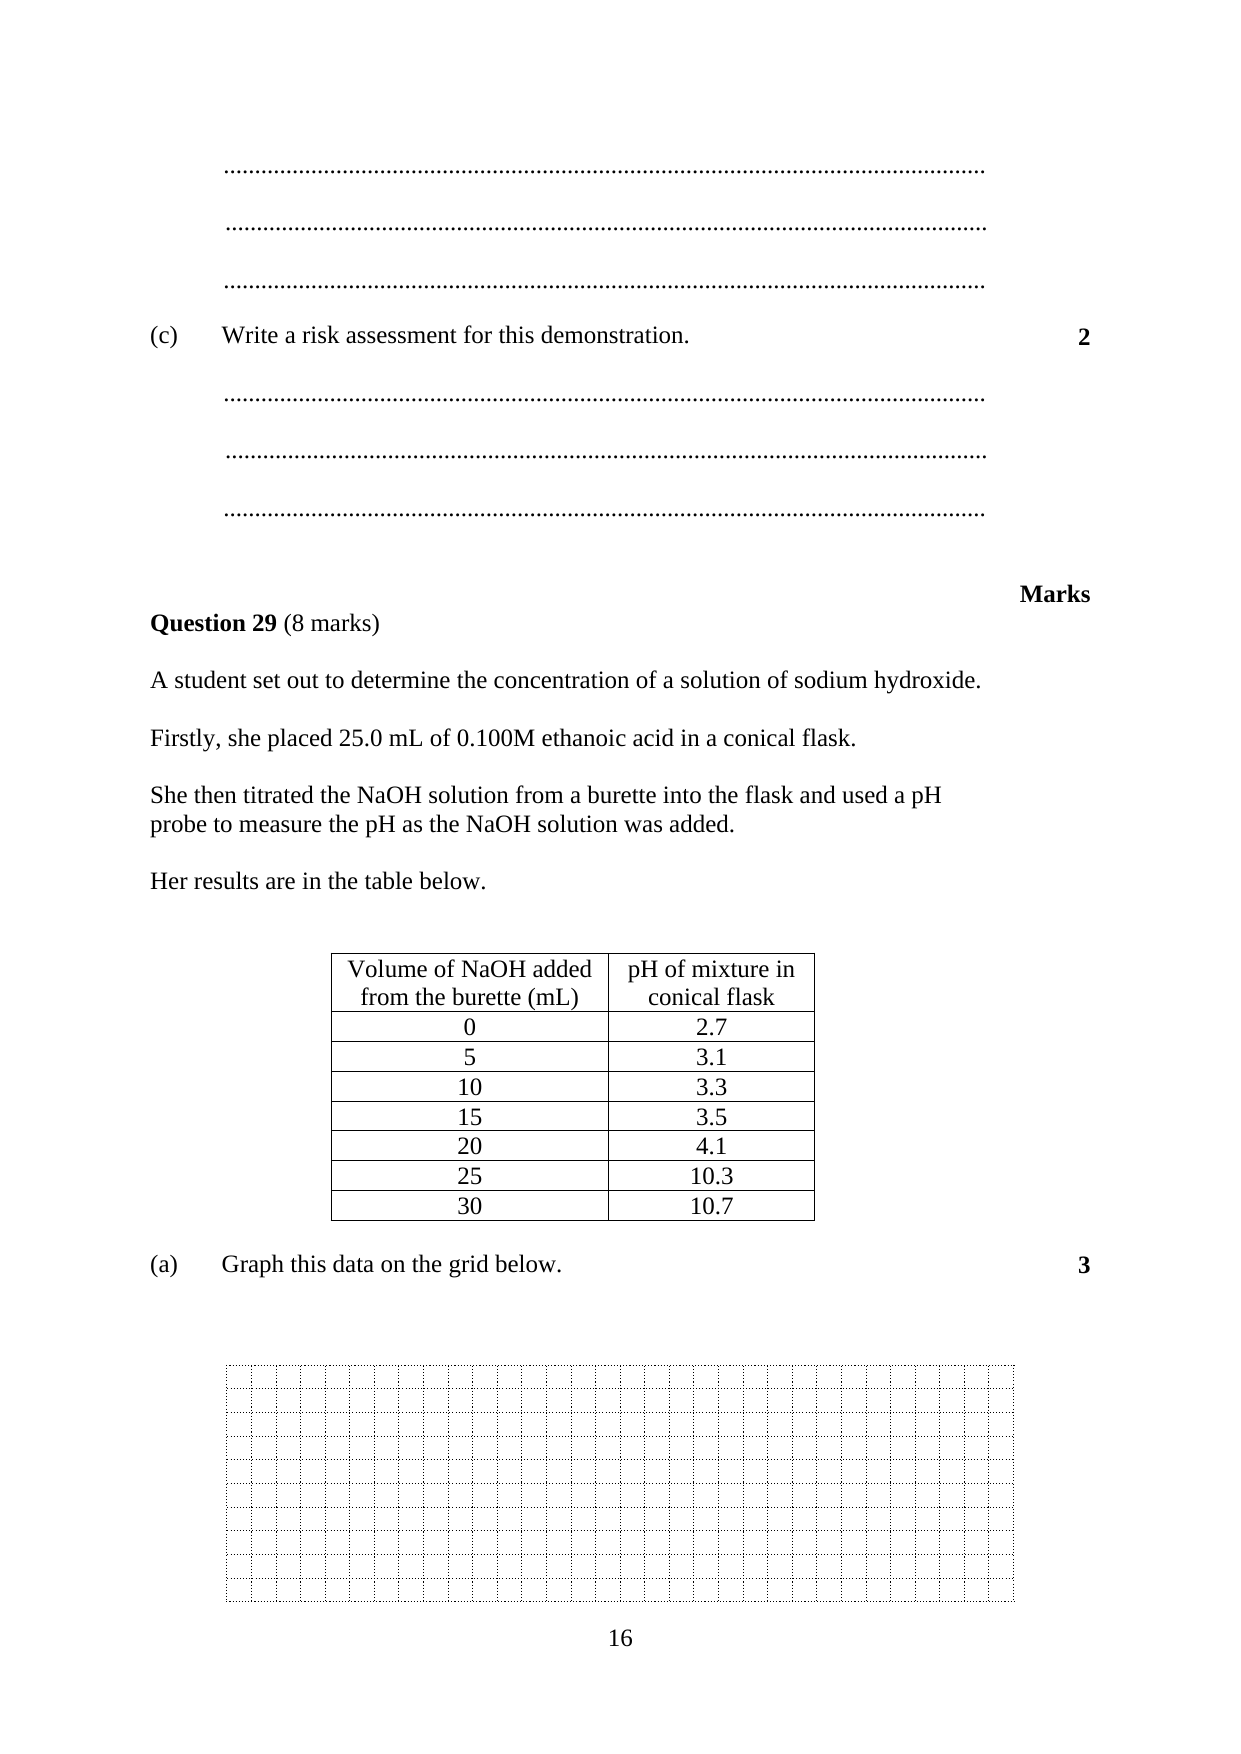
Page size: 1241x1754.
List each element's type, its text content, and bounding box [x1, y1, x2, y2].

table_cell [768, 1530, 792, 1554]
table_cell [399, 1388, 423, 1412]
table_cell [866, 1483, 891, 1507]
table_header [841, 1365, 866, 1388]
table_cell [866, 1388, 891, 1412]
table_cell [301, 1412, 325, 1436]
table_cell [940, 1530, 964, 1554]
table_cell [546, 1483, 571, 1507]
table_cell [841, 1388, 866, 1412]
table_cell [817, 1436, 841, 1459]
table_cell [915, 1412, 940, 1436]
table_cell [891, 1436, 915, 1459]
table_cell [768, 1578, 792, 1601]
table_cell [669, 1483, 694, 1507]
table_cell [473, 1554, 497, 1577]
table_cell [596, 1483, 620, 1507]
table_cell [792, 1578, 817, 1601]
table_header [989, 1365, 1013, 1388]
table_cell [374, 1412, 399, 1436]
table_cell [743, 1483, 768, 1507]
table_cell [571, 1483, 596, 1507]
table_header [399, 1365, 423, 1388]
table_cell [251, 1459, 276, 1483]
table_cell [964, 1530, 989, 1554]
table_cell [522, 1412, 546, 1436]
table_cell [915, 1578, 940, 1601]
table_cell [719, 1388, 743, 1412]
table_cell [227, 1412, 251, 1436]
table_cell [571, 1459, 596, 1483]
table_cell [473, 1578, 497, 1601]
table_cell [448, 1412, 473, 1436]
table_cell [743, 1578, 768, 1601]
table_cell [989, 1388, 1013, 1412]
table_cell [620, 1388, 645, 1412]
table_cell [940, 1388, 964, 1412]
table_cell [620, 1436, 645, 1459]
table_cell [645, 1530, 669, 1554]
table_cell [325, 1578, 350, 1601]
table_cell [546, 1412, 571, 1436]
table_header [817, 1365, 841, 1388]
table_cell [571, 1554, 596, 1577]
table_cell [251, 1530, 276, 1554]
table_cell [841, 1412, 866, 1436]
table_cell [620, 1507, 645, 1530]
table_cell [522, 1554, 546, 1577]
table_cell [350, 1507, 374, 1530]
table_cell [251, 1388, 276, 1412]
table_cell [227, 1483, 251, 1507]
table_cell [866, 1507, 891, 1530]
table_cell [325, 1412, 350, 1436]
table_cell [891, 1578, 915, 1601]
table_header [497, 1365, 522, 1388]
table_cell [374, 1578, 399, 1601]
table_cell [694, 1388, 718, 1412]
table_cell [571, 1507, 596, 1530]
table_cell [374, 1436, 399, 1459]
table_cell [473, 1436, 497, 1459]
table_cell [817, 1483, 841, 1507]
table_cell [940, 1436, 964, 1459]
table_cell [350, 1578, 374, 1601]
table_cell [964, 1436, 989, 1459]
table_cell [719, 1530, 743, 1554]
table_cell [473, 1530, 497, 1554]
table_cell [571, 1412, 596, 1436]
table_cell [866, 1436, 891, 1459]
table_cell [350, 1554, 374, 1577]
table_cell [546, 1436, 571, 1459]
table_cell [227, 1507, 251, 1530]
table_cell [866, 1554, 891, 1577]
table_cell [276, 1554, 301, 1577]
table_cell [448, 1459, 473, 1483]
table_cell [497, 1483, 522, 1507]
table_cell [768, 1554, 792, 1577]
table_cell [546, 1578, 571, 1601]
table_cell [620, 1459, 645, 1483]
table_cell [940, 1412, 964, 1436]
table_cell [817, 1554, 841, 1577]
table_cell [989, 1412, 1013, 1436]
table_cell [399, 1412, 423, 1436]
table_header [546, 1365, 571, 1388]
table_cell [989, 1507, 1013, 1530]
table_cell [694, 1554, 718, 1577]
table_cell [448, 1507, 473, 1530]
table_cell [915, 1483, 940, 1507]
table_cell [620, 1412, 645, 1436]
table_cell [891, 1412, 915, 1436]
table_header [964, 1365, 989, 1388]
table_cell [891, 1483, 915, 1507]
table_cell [473, 1412, 497, 1436]
table_cell [645, 1412, 669, 1436]
table_cell [620, 1554, 645, 1577]
table_cell [350, 1388, 374, 1412]
table_cell [964, 1388, 989, 1412]
table_cell [522, 1578, 546, 1601]
table_cell [522, 1507, 546, 1530]
table_cell [694, 1578, 718, 1601]
table_cell [546, 1459, 571, 1483]
table_cell [571, 1436, 596, 1459]
table_cell [276, 1507, 301, 1530]
table_header [350, 1365, 374, 1388]
table_cell [596, 1578, 620, 1601]
table_cell [350, 1459, 374, 1483]
table_cell [276, 1578, 301, 1601]
table_cell [374, 1483, 399, 1507]
table_cell [669, 1530, 694, 1554]
table_header Marks 3 [1006, 579, 1101, 1307]
table_cell [424, 1436, 448, 1459]
table_header [448, 1365, 473, 1388]
table_cell [497, 1412, 522, 1436]
table_cell [350, 1412, 374, 1436]
table_cell [325, 1388, 350, 1412]
table_cell [817, 1412, 841, 1436]
table_cell [645, 1436, 669, 1459]
table_cell [964, 1412, 989, 1436]
table_cell [522, 1530, 546, 1554]
table_cell [448, 1483, 473, 1507]
table_cell [276, 1388, 301, 1412]
table_cell [522, 1388, 546, 1412]
table_cell [915, 1459, 940, 1483]
table_cell [497, 1459, 522, 1483]
table_cell [940, 1554, 964, 1577]
table_cell [301, 1388, 325, 1412]
table_cell [522, 1483, 546, 1507]
table_cell [497, 1578, 522, 1601]
table_cell [251, 1436, 276, 1459]
table_cell [497, 1554, 522, 1577]
table_header Question 29 (8 marks) A student set out to determine the concentration of a solution of sodium hydroxide. Firstly, she placed 25.0 mL of 0.100M ethanoic acid in a conical flask. She then titrated the NaOH solution from a burette into the flask and used a pH probe to measure the pH as the NaOH solution was added. Her results are in the table below. (a) Graph this data on the grid below. [139, 579, 1006, 1307]
table_cell [497, 1530, 522, 1554]
table_cell [891, 1530, 915, 1554]
table_cell [817, 1388, 841, 1412]
table_cell [399, 1530, 423, 1554]
table_cell [719, 1578, 743, 1601]
table_cell [841, 1554, 866, 1577]
table_cell [276, 1483, 301, 1507]
table_cell [251, 1483, 276, 1507]
table_cell [719, 1507, 743, 1530]
table_cell [964, 1507, 989, 1530]
table_cell [399, 1507, 423, 1530]
table_cell [841, 1436, 866, 1459]
table_cell [940, 1507, 964, 1530]
table_cell [448, 1530, 473, 1554]
table_cell [792, 1436, 817, 1459]
table_cell [374, 1530, 399, 1554]
table_cell [669, 1459, 694, 1483]
table_cell [792, 1412, 817, 1436]
table_header [251, 1365, 276, 1388]
table_cell [325, 1507, 350, 1530]
table_cell [571, 1530, 596, 1554]
table_header [325, 1365, 350, 1388]
table_cell [719, 1412, 743, 1436]
table_cell [424, 1554, 448, 1577]
table_cell [399, 1436, 423, 1459]
table_cell [473, 1507, 497, 1530]
table_header [645, 1365, 669, 1388]
table_cell [669, 1436, 694, 1459]
table_cell [251, 1412, 276, 1436]
table_cell [596, 1388, 620, 1412]
table_cell [251, 1578, 276, 1601]
table_cell [866, 1530, 891, 1554]
table_cell [792, 1388, 817, 1412]
table_cell [325, 1554, 350, 1577]
table_cell [841, 1578, 866, 1601]
table_cell [989, 1483, 1013, 1507]
table_cell [915, 1554, 940, 1577]
table_cell [620, 1483, 645, 1507]
table_cell [374, 1507, 399, 1530]
table_cell [276, 1459, 301, 1483]
table_cell [694, 1530, 718, 1554]
table_cell [792, 1530, 817, 1554]
table_cell [227, 1388, 251, 1412]
table_cell [227, 1530, 251, 1554]
table_cell [424, 1388, 448, 1412]
table_header [424, 1365, 448, 1388]
table_header Marks 3 1 2 2 [1006, 150, 1101, 550]
table_cell [325, 1530, 350, 1554]
table_cell [817, 1507, 841, 1530]
table_cell [251, 1507, 276, 1530]
table_cell [694, 1412, 718, 1436]
table_cell [399, 1578, 423, 1601]
table_cell [448, 1554, 473, 1577]
table_cell [424, 1412, 448, 1436]
table_header [669, 1365, 694, 1388]
table_cell [374, 1554, 399, 1577]
table_cell [522, 1459, 546, 1483]
table_cell [964, 1483, 989, 1507]
table_header [719, 1365, 743, 1388]
table_cell [276, 1412, 301, 1436]
table_cell [719, 1483, 743, 1507]
table_cell [497, 1507, 522, 1530]
table_cell [251, 1554, 276, 1577]
table_header [301, 1365, 325, 1388]
table_cell [424, 1507, 448, 1530]
table_cell [227, 1459, 251, 1483]
table_cell [227, 1578, 251, 1601]
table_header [139, 150, 1006, 550]
table_cell [424, 1578, 448, 1601]
table_header [227, 1365, 251, 1388]
table_cell [301, 1483, 325, 1507]
table_cell [448, 1436, 473, 1459]
table_cell [301, 1507, 325, 1530]
table_cell [817, 1459, 841, 1483]
table_cell [522, 1436, 546, 1459]
table_cell [301, 1554, 325, 1577]
table_cell [448, 1578, 473, 1601]
table_cell [866, 1412, 891, 1436]
table_cell [350, 1530, 374, 1554]
table_cell [276, 1436, 301, 1459]
table_cell [227, 1436, 251, 1459]
table_cell [374, 1388, 399, 1412]
table_cell [719, 1459, 743, 1483]
table_cell [276, 1530, 301, 1554]
table_cell [571, 1578, 596, 1601]
table_cell [891, 1554, 915, 1577]
table_cell [301, 1530, 325, 1554]
table_cell [374, 1459, 399, 1483]
table_cell [497, 1388, 522, 1412]
table_cell [743, 1459, 768, 1483]
table_header [473, 1365, 497, 1388]
table_cell [424, 1459, 448, 1483]
table_header [940, 1365, 964, 1388]
table_cell [866, 1459, 891, 1483]
table_header [571, 1365, 596, 1388]
table_cell [546, 1530, 571, 1554]
table_cell [989, 1578, 1013, 1601]
table_cell [940, 1578, 964, 1601]
table_cell [227, 1554, 251, 1577]
table_cell [473, 1483, 497, 1507]
table_cell [792, 1483, 817, 1507]
table_cell [645, 1388, 669, 1412]
table_cell [743, 1436, 768, 1459]
table_cell [841, 1507, 866, 1530]
table_cell [891, 1507, 915, 1530]
table_header [768, 1365, 792, 1388]
table_cell [669, 1554, 694, 1577]
table_cell [841, 1530, 866, 1554]
table_cell [989, 1554, 1013, 1577]
table_cell [694, 1483, 718, 1507]
table_cell [891, 1459, 915, 1483]
table_cell [768, 1507, 792, 1530]
table_cell [497, 1436, 522, 1459]
table_cell [669, 1412, 694, 1436]
table_cell [399, 1554, 423, 1577]
table_cell [645, 1459, 669, 1483]
table_cell [964, 1578, 989, 1601]
table_cell [719, 1436, 743, 1459]
table_cell [546, 1388, 571, 1412]
table_cell [596, 1436, 620, 1459]
table_cell [620, 1578, 645, 1601]
table_cell [620, 1530, 645, 1554]
table_cell [301, 1436, 325, 1459]
table_cell [399, 1483, 423, 1507]
table_cell [768, 1459, 792, 1483]
table_cell [546, 1554, 571, 1577]
table_cell [817, 1578, 841, 1601]
table_cell [301, 1459, 325, 1483]
table_cell [596, 1554, 620, 1577]
table_cell [325, 1483, 350, 1507]
table_cell [743, 1388, 768, 1412]
table_header [276, 1365, 301, 1388]
table_cell [768, 1483, 792, 1507]
table_cell [424, 1530, 448, 1554]
table_cell [571, 1388, 596, 1412]
table_header [374, 1365, 399, 1388]
table_cell [891, 1388, 915, 1412]
table_cell [596, 1459, 620, 1483]
table_cell [768, 1412, 792, 1436]
table_cell [473, 1459, 497, 1483]
table_cell [596, 1412, 620, 1436]
table_cell [645, 1578, 669, 1601]
table_cell [743, 1554, 768, 1577]
table_cell [694, 1507, 718, 1530]
table_cell [669, 1507, 694, 1530]
table_cell [792, 1459, 817, 1483]
table_header [596, 1365, 620, 1388]
table_cell [964, 1554, 989, 1577]
table_cell [645, 1483, 669, 1507]
table_cell [596, 1530, 620, 1554]
table_header [891, 1365, 915, 1388]
table_cell [350, 1483, 374, 1507]
table_cell [694, 1436, 718, 1459]
table_cell [940, 1459, 964, 1483]
table_header [694, 1365, 718, 1388]
table_cell [325, 1459, 350, 1483]
table_cell [989, 1459, 1013, 1483]
table_cell [694, 1459, 718, 1483]
table_cell [915, 1388, 940, 1412]
table_cell [448, 1388, 473, 1412]
table_cell [792, 1554, 817, 1577]
table_cell [964, 1459, 989, 1483]
table_cell [645, 1507, 669, 1530]
table_cell [817, 1530, 841, 1554]
table_cell [301, 1578, 325, 1601]
table_cell [915, 1436, 940, 1459]
table_cell [743, 1412, 768, 1436]
table_header [866, 1365, 891, 1388]
table_cell [399, 1459, 423, 1483]
table_cell [424, 1483, 448, 1507]
table_cell [940, 1483, 964, 1507]
table_cell [669, 1388, 694, 1412]
table_header [620, 1365, 645, 1388]
table_cell [989, 1530, 1013, 1554]
table_cell [743, 1530, 768, 1554]
table_cell [866, 1578, 891, 1601]
table_cell [596, 1507, 620, 1530]
table_cell [841, 1459, 866, 1483]
table_cell [669, 1578, 694, 1601]
table_cell [768, 1388, 792, 1412]
table_cell [792, 1507, 817, 1530]
table_cell [743, 1507, 768, 1530]
table_cell [915, 1530, 940, 1554]
table_cell [546, 1507, 571, 1530]
table_header [522, 1365, 546, 1388]
table_cell [841, 1483, 866, 1507]
table_cell [325, 1436, 350, 1459]
table_header [743, 1365, 768, 1388]
table_header [792, 1365, 817, 1388]
table_header [915, 1365, 940, 1388]
table_cell [645, 1554, 669, 1577]
table_cell [768, 1436, 792, 1459]
table_cell [915, 1507, 940, 1530]
table_cell [350, 1436, 374, 1459]
table_cell [719, 1554, 743, 1577]
table_cell [989, 1436, 1013, 1459]
table_cell [473, 1388, 497, 1412]
